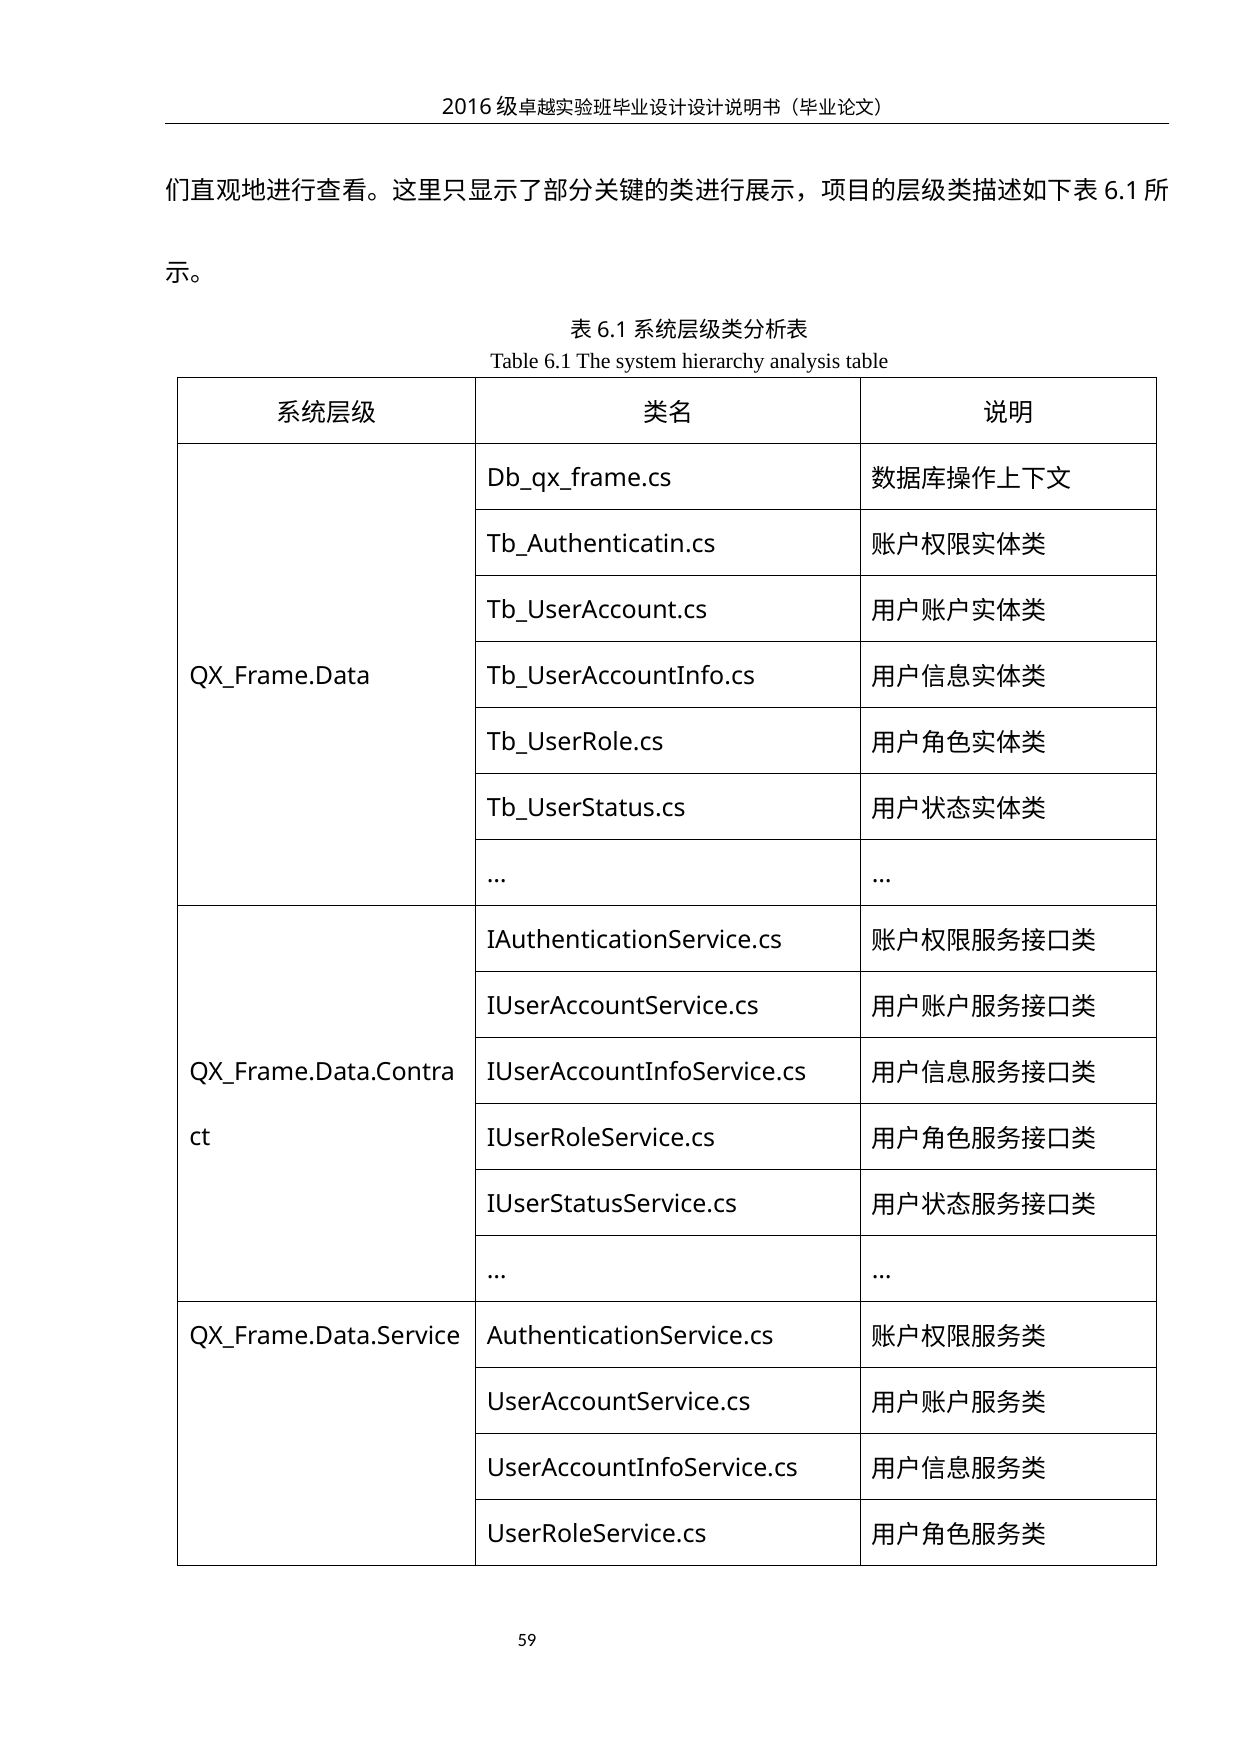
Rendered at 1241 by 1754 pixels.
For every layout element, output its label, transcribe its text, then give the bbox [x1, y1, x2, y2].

table_cell … [861, 840, 1156, 905]
list 表 6.1 系统层级类分析表 [209, 312, 1169, 344]
table_header 说明 [861, 378, 1156, 443]
table_cell 账户权限服务接口类 [861, 906, 1156, 971]
table_cell … [861, 1236, 1156, 1301]
table_cell 账户权限服务类 [861, 1302, 1156, 1367]
table_cell 数据库操作上下文 [861, 444, 1156, 509]
table_cell 用户信息服务接口类 [861, 1038, 1156, 1103]
list Table 6.1 The system hierarchy analysis table [209, 344, 1169, 377]
table_cell IUserStatusService.cs [476, 1170, 860, 1235]
table_cell 用户信息实体类 [861, 642, 1156, 707]
table_cell 用户状态服务接口类 [861, 1170, 1156, 1235]
table_cell Db_qx_frame.cs [476, 444, 860, 509]
table_cell UserRoleService.cs [476, 1500, 860, 1565]
table_cell Tb_UserRole.cs [476, 708, 860, 773]
table_cell AuthenticationService.cs [476, 1302, 860, 1367]
table_cell QX_Frame.Data [178, 444, 475, 905]
table_cell QX_Frame.Data.Contract [178, 906, 475, 1301]
table_cell 用户角色服务接口类 [861, 1104, 1156, 1169]
text 在上一节我们对框架的整体架构进行了介绍，同时对每一层的作用进行了简要的说明，这一节我们对每一层框架中实现的类进行简单地介绍，我们用图表的形式展示出来，便于我们直观地进行查看。这里只显示了部分关键的类进行展示，项目的层级类描述如下表6.1所示。 [165, 156, 1169, 303]
table_cell IAuthenticationService.cs [476, 906, 860, 971]
table_cell Tb_UserAccountInfo.cs [476, 642, 860, 707]
table_cell Tb_UserStatus.cs [476, 774, 860, 839]
table_cell Tb_UserAccount.cs [476, 576, 860, 641]
table_cell 用户账户服务类 [861, 1368, 1156, 1433]
table_cell Tb_Authenticatin.cs [476, 510, 860, 575]
table_cell 用户信息服务类 [861, 1434, 1156, 1499]
table_cell 用户账户服务接口类 [861, 972, 1156, 1037]
table_cell 用户角色服务类 [861, 1500, 1156, 1565]
table_cell UserAccountInfoService.cs [476, 1434, 860, 1499]
table_cell UserAccountService.cs [476, 1368, 860, 1433]
table_cell IUserAccountService.cs [476, 972, 860, 1037]
table_cell 用户账户实体类 [861, 576, 1156, 641]
table_header 类名 [476, 378, 860, 443]
table_cell IUserRoleService.cs [476, 1104, 860, 1169]
table_header 系统层级 [178, 378, 475, 443]
table_cell 用户状态实体类 [861, 774, 1156, 839]
table_cell 账户权限实体类 [861, 510, 1156, 575]
table_cell … [476, 840, 860, 905]
table_cell IUserAccountInfoService.cs [476, 1038, 860, 1103]
table_cell … [476, 1236, 860, 1301]
table_cell QX_Frame.Data.Service [178, 1302, 475, 1565]
table_cell 用户角色实体类 [861, 708, 1156, 773]
